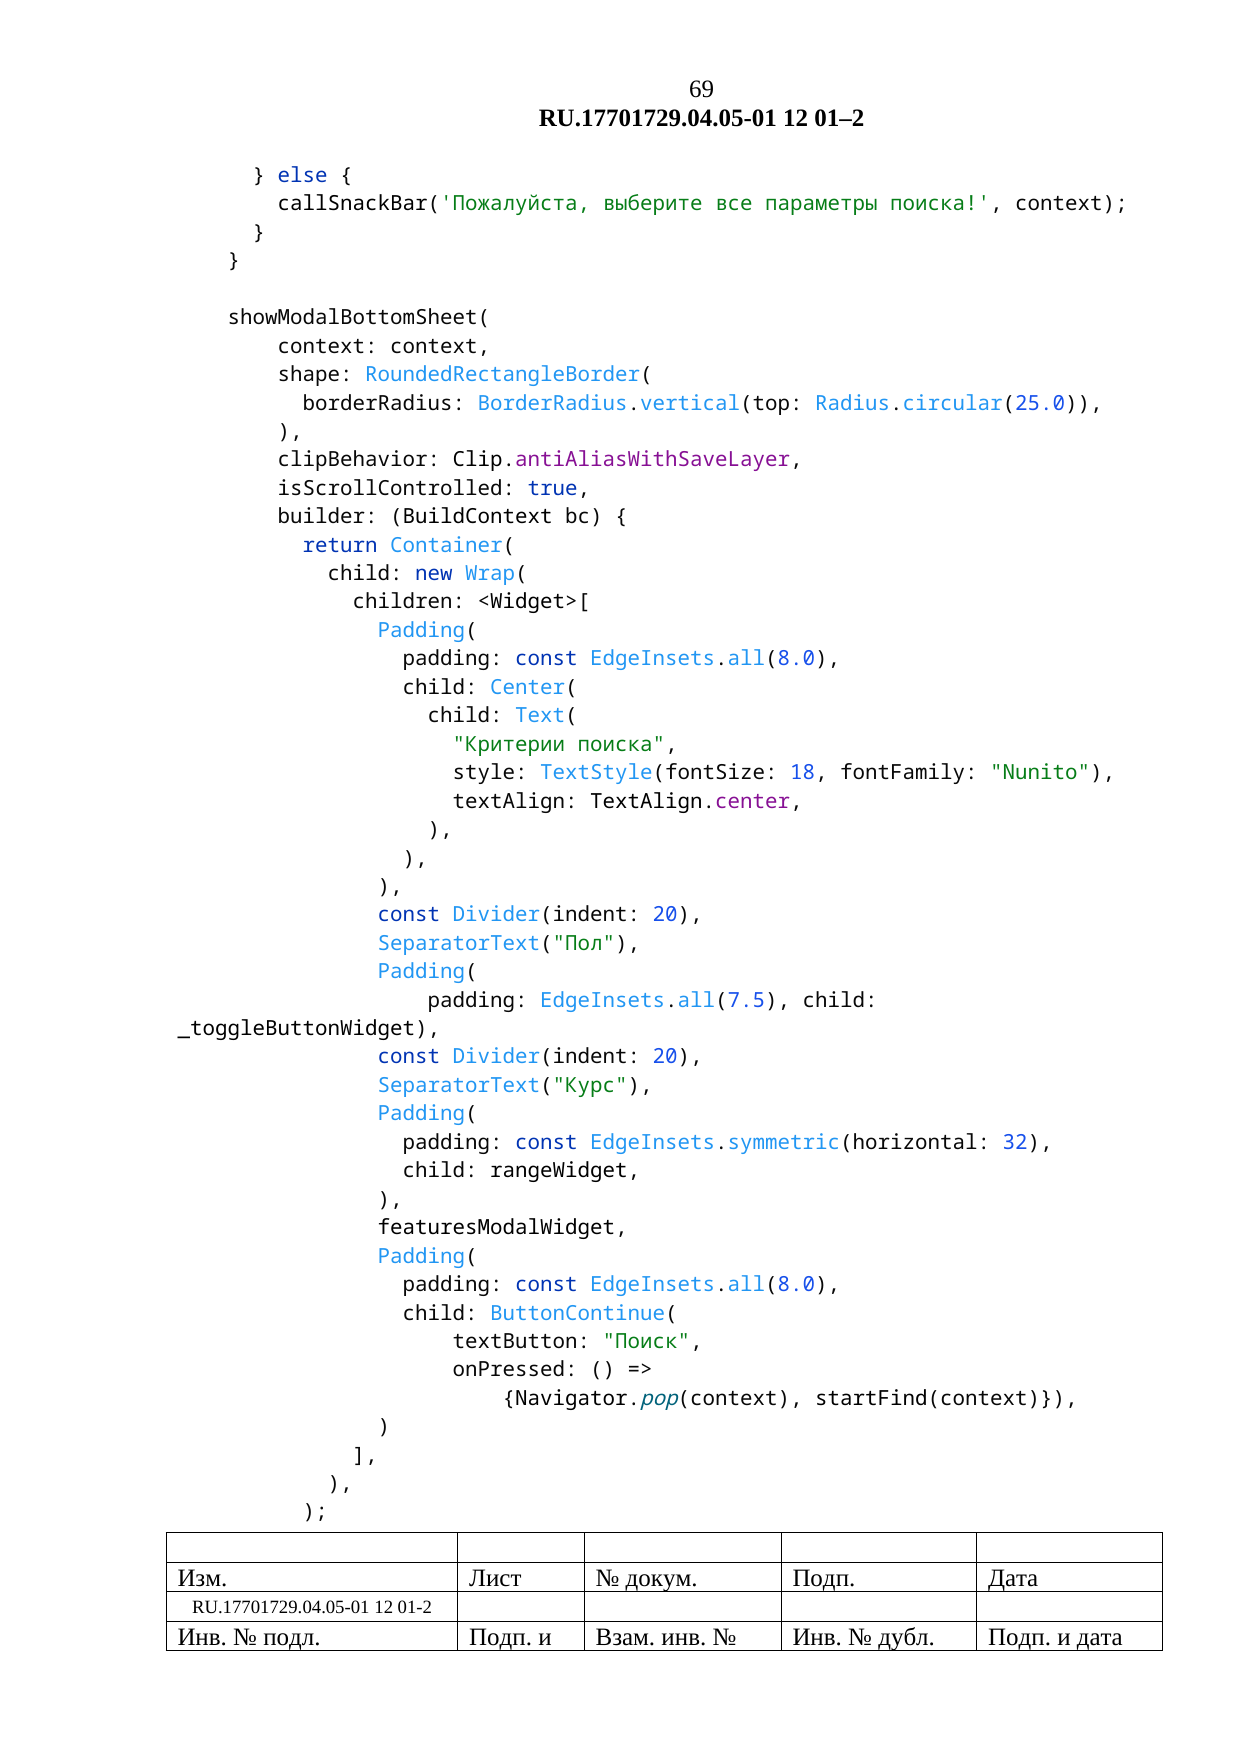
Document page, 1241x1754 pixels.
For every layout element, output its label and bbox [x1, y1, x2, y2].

text [177, 160, 1152, 1525]
